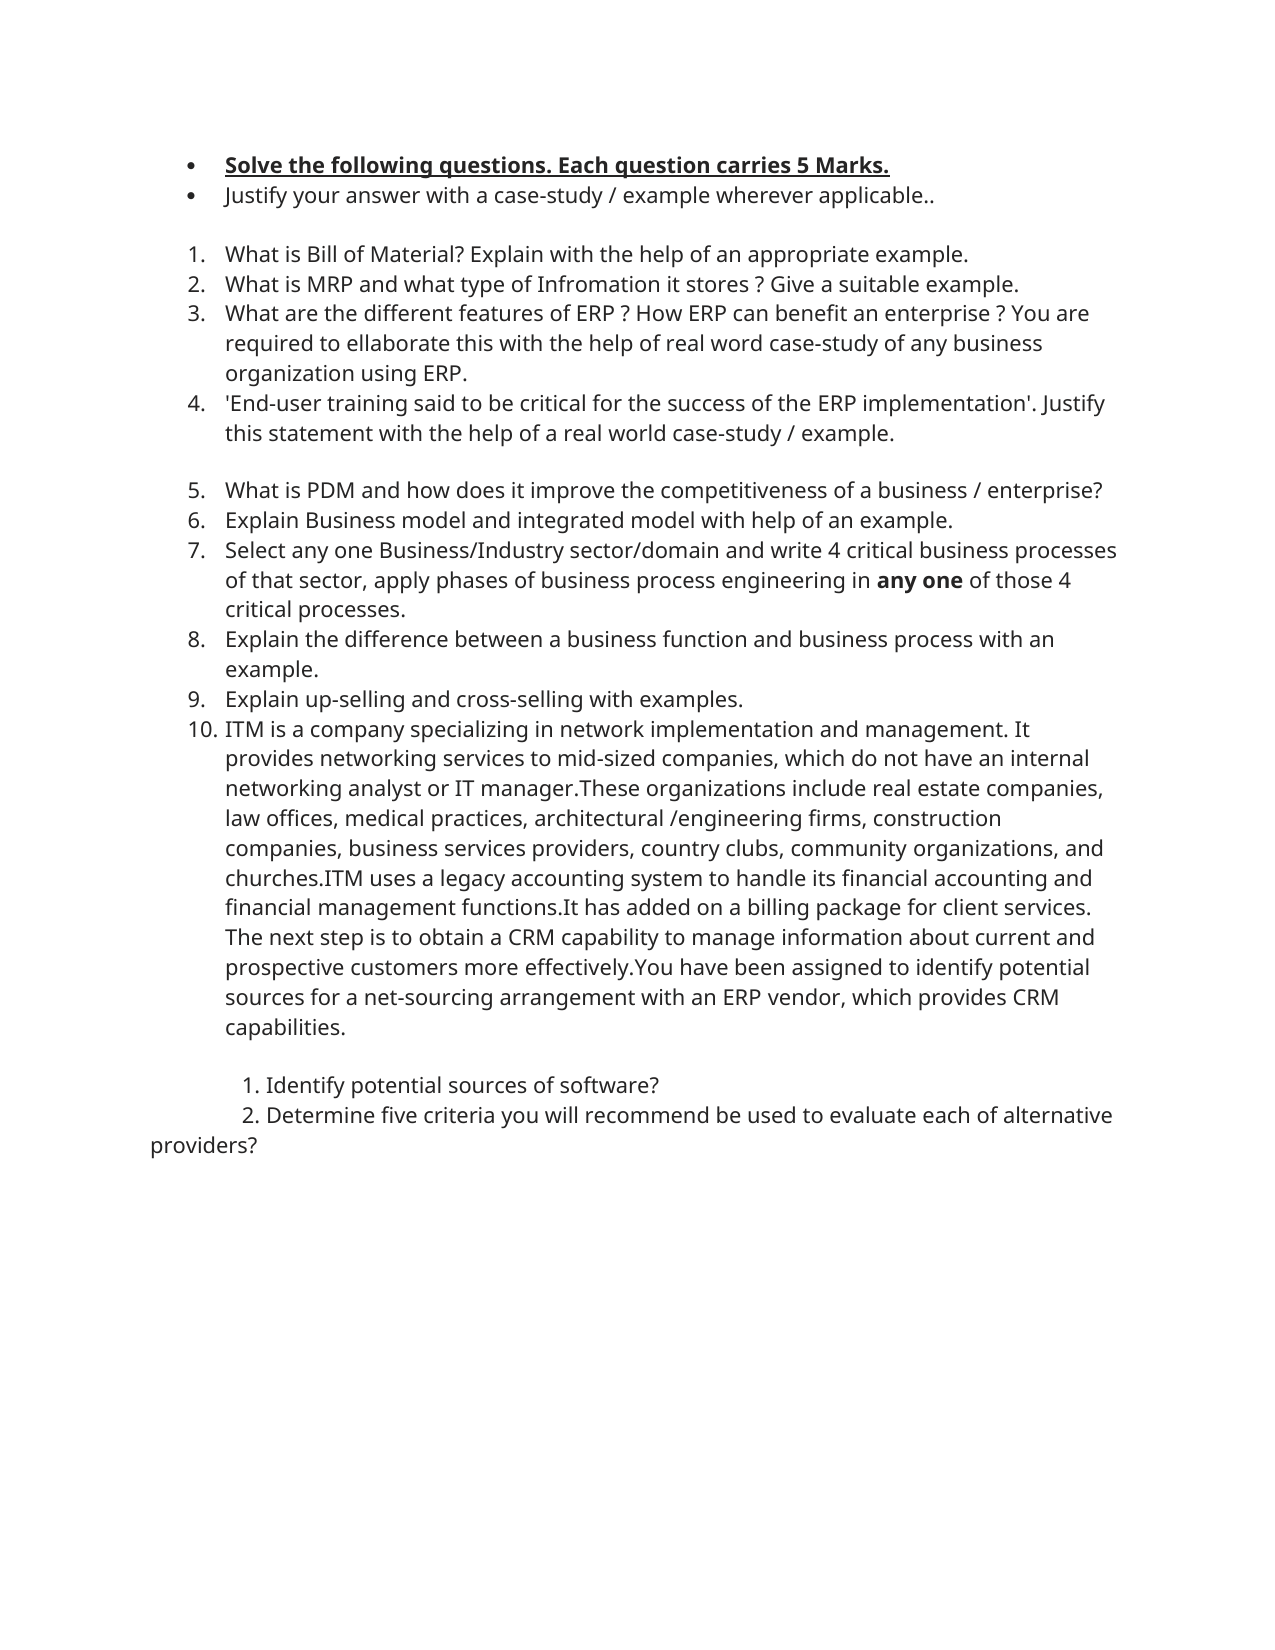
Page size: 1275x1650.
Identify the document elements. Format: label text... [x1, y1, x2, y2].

list 'End-user training said to be critical for the success of the ERP implementation'. Justify this statement with the help of a real world case-study / example. [187, 388, 1125, 475]
list What is MRP and what type of Infromation it stores ? Give a suitable example. [187, 268, 1125, 298]
list Justify your answer with a case-study / example wherever applicable.. [187, 180, 1125, 209]
list Select any one Business/Industry sector/domain and write 4 critical business processes of that sector, apply phases of business process engineering in any one of those 4 critical processes. [187, 535, 1125, 624]
list Solve the following questions. Each question carries 5 Marks. [187, 150, 1125, 180]
list Explain Business model and integrated model with help of an example. [187, 505, 1125, 535]
list What are the different features of ERP ? How ERP can benefit an enterprise ? You are required to ellaborate this with the help of real word case-study of any business organization using ERP. [187, 298, 1125, 388]
text 1. Identify potential sources of software? [150, 1071, 1125, 1100]
list What is PDM and how does it improve the competitiveness of a business / enterprise? [187, 475, 1125, 505]
list ITM is a company specializing in network implementation and management. It provides networking services to mid-sized companies, which do not have an internal networking analyst or IT manager.These organizations include real estate companies, law offices, medical practices, architectural /engineering firms, construction companies, business services providers, country clubs, community organizations, and churches.ITM uses a legacy accounting system to handle its financial accounting and financial management functions.It has added on a billing package for client services. The next step is to obtain a CRM capability to manage information about current and prospective customers more effectively.You have been assigned to identify potential sources for a net-sourcing arrangement with an ERP vendor, which provides CRM capabilities. [187, 714, 1125, 1041]
text 2. Determine five criteria you will recommend be used to evaluate each of alternative providers? [150, 1100, 1125, 1160]
list What is Bill of Material? Explain with the help of an appropriate example. [187, 239, 1125, 268]
list Explain up-selling and cross-selling with examples. [187, 684, 1125, 714]
list Explain the difference between a business function and business process with an example. [187, 624, 1125, 684]
